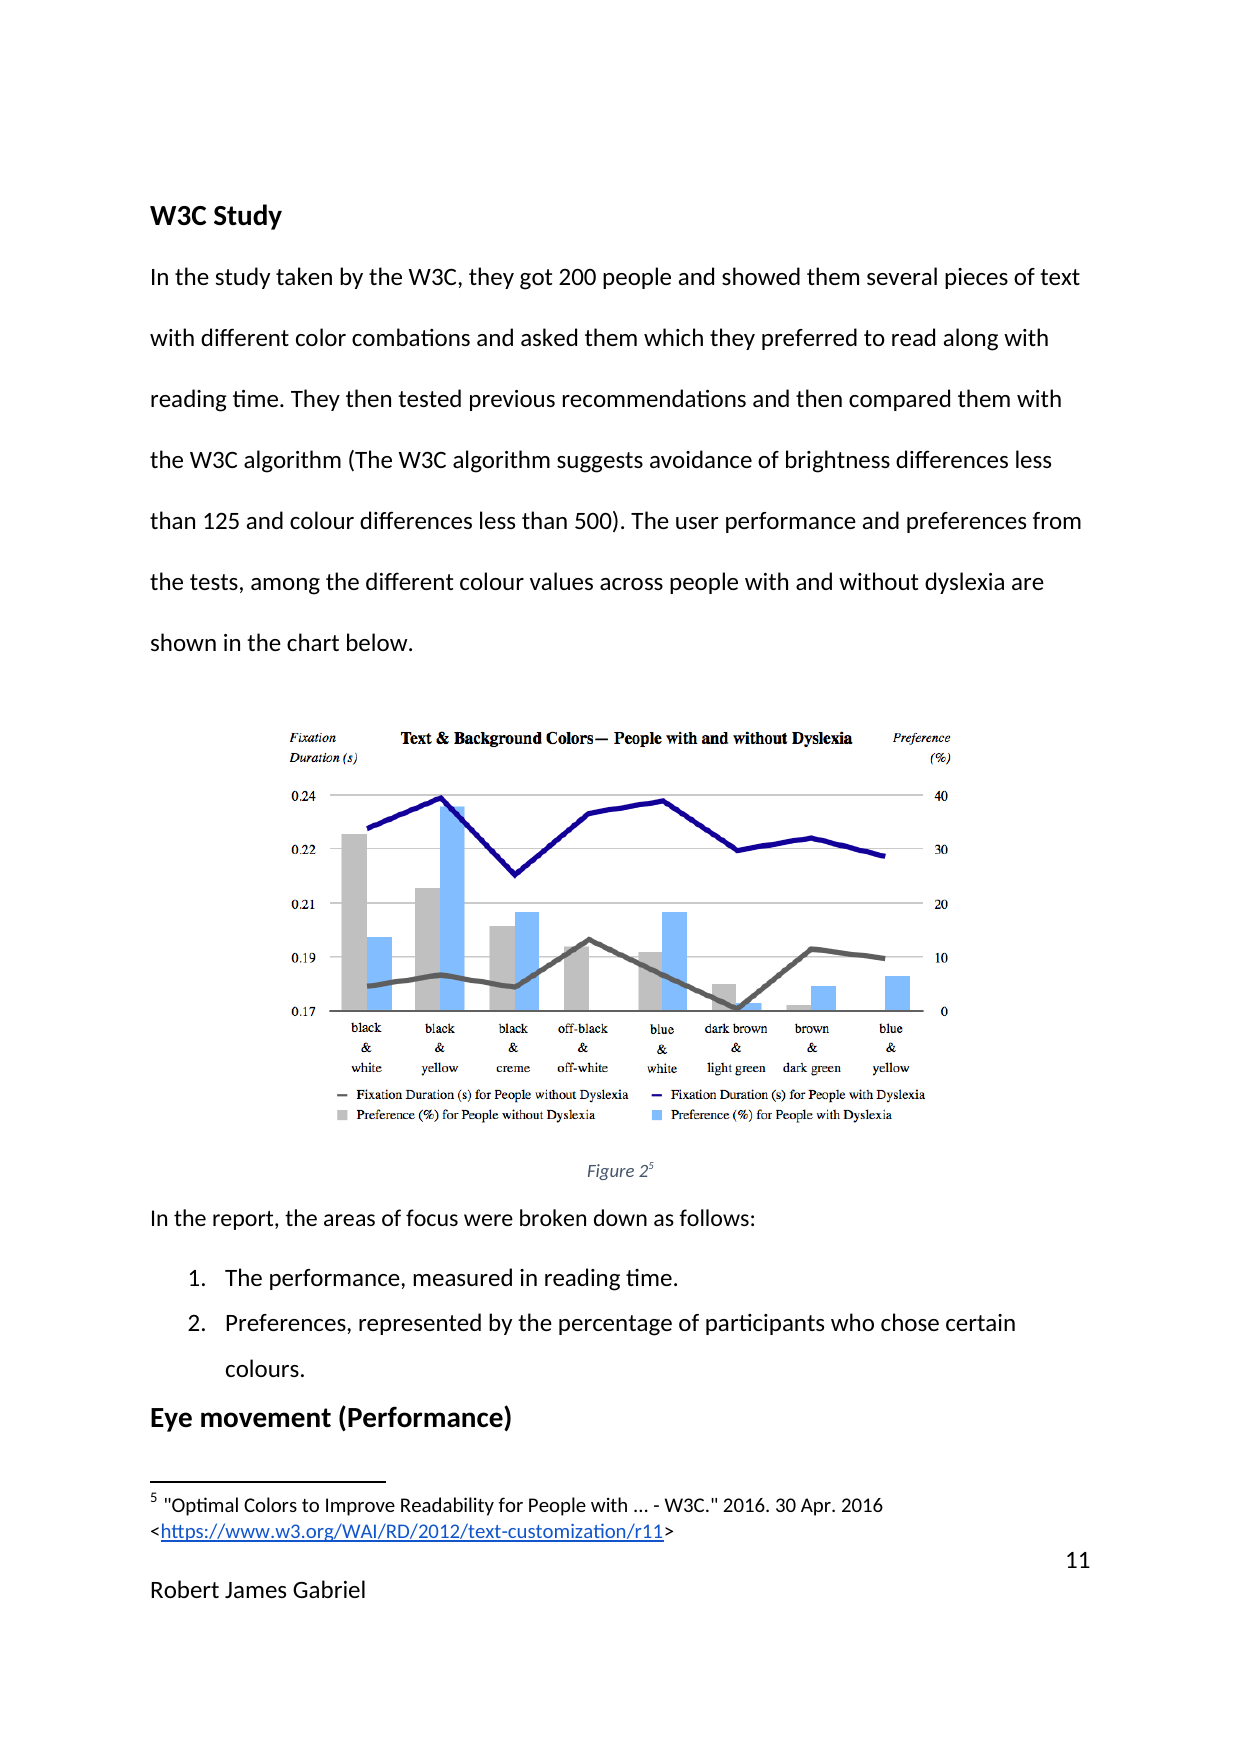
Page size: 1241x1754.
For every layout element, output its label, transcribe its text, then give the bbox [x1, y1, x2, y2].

list The performance, measured in reading time. [187, 1262, 1090, 1292]
text In the report, the areas of focus were broken down as follows: [150, 1203, 1090, 1232]
text Eye movement (Performance) [150, 1399, 1090, 1434]
text In the study taken by the W3C, they got 200 people and showed them several pieces of text with different color combations and asked them which they preferred to read along with reading time. They then tested previous recommendations and then compared them with the W3C algorithm (The W3C algorithm suggests avoidance of brightness differences less than 125 and colour differences less than 500). The user performance and preferences from the tests, among the different colour values across people with and without dyslexia are shown in the chart below. [150, 261, 1090, 658]
picture [280, 718, 961, 1129]
list Preferences, represented by the percentage of participants who chose certain colours. [187, 1307, 1090, 1384]
subtitle W3C Study [150, 197, 1090, 233]
